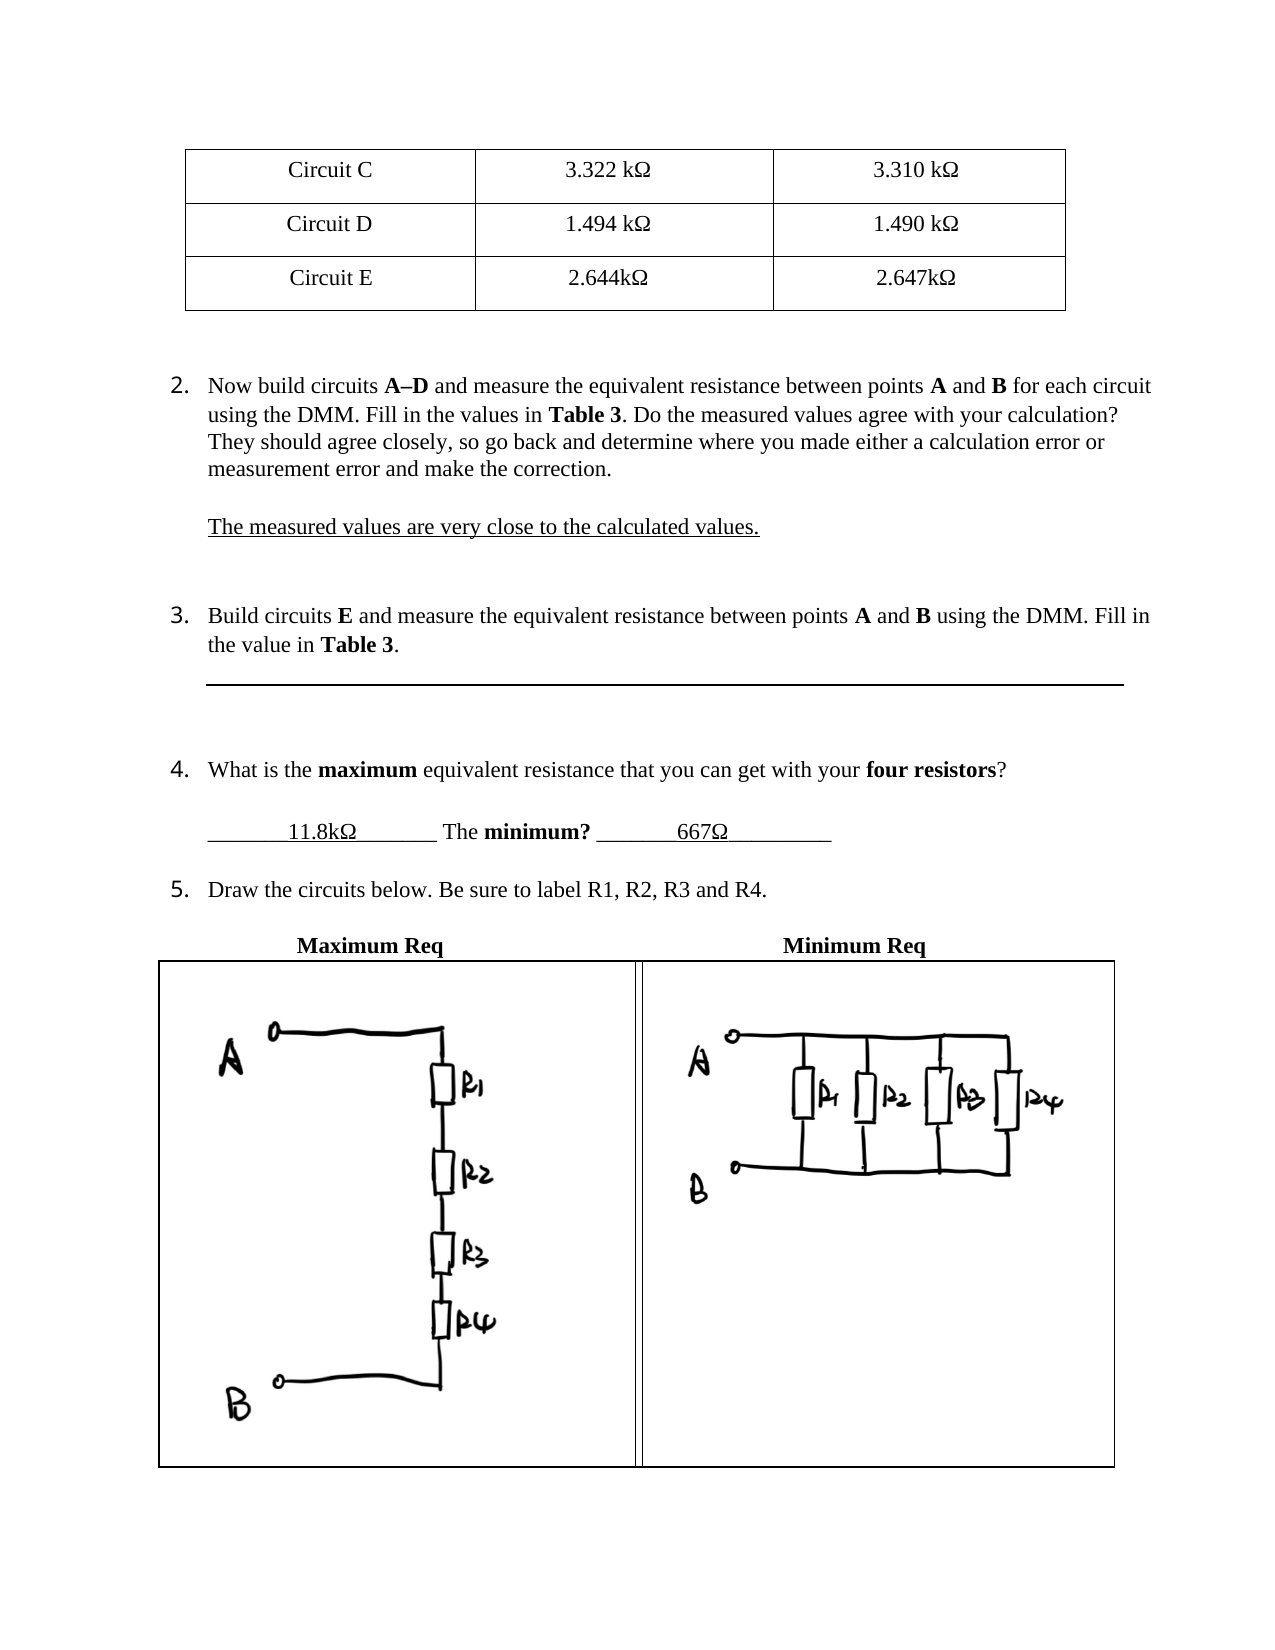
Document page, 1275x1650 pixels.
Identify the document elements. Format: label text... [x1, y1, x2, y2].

table_header [643, 962, 1114, 1466]
table_cell [749, 150, 773, 202]
table_cell 1.494 kΩ [476, 204, 748, 256]
list What is the maximum equivalent resistance that you can get with your four resistors? [170, 753, 1152, 784]
picture [168, 962, 552, 1464]
table_header [636, 962, 642, 1466]
table_cell 3.322 kΩ [476, 150, 748, 202]
table_cell 1.490 kΩ [774, 204, 1065, 256]
table_cell Circuit D [186, 204, 475, 256]
table_cell [749, 257, 773, 310]
table_cell 2.644kΩ [476, 257, 748, 310]
list Now build circuits A–D and measure the equivalent resistance between points A and B for each circuit using the DMM. Fill in the values in Table 3. Do the measured values agree with your calculation? They should agree closely, so go back and determine where you made either a calculation error or measurement error and make the correction. [170, 369, 1152, 481]
table_cell [749, 204, 773, 256]
table_cell 3.310 kΩ [774, 150, 1065, 202]
table_header [160, 962, 635, 1466]
table_cell 2.647kΩ [774, 257, 1065, 310]
table_cell Circuit C [186, 150, 475, 202]
picture [646, 962, 1086, 1246]
text The measured values are very close to the calculated values. [208, 513, 1152, 539]
table_cell Circuit E [186, 257, 475, 310]
text Maximum Req Minimum Req [135, 932, 1213, 959]
text _______11.8kΩ_______ The minimum? _______667Ω_________ [208, 818, 1152, 844]
list Draw the circuits below. Be sure to label R1, R2, R3 and R4. [170, 873, 1152, 904]
list Build circuits E and measure the equivalent resistance between points A and B using the DMM. Fill in the value in Table 3. [170, 599, 1152, 658]
